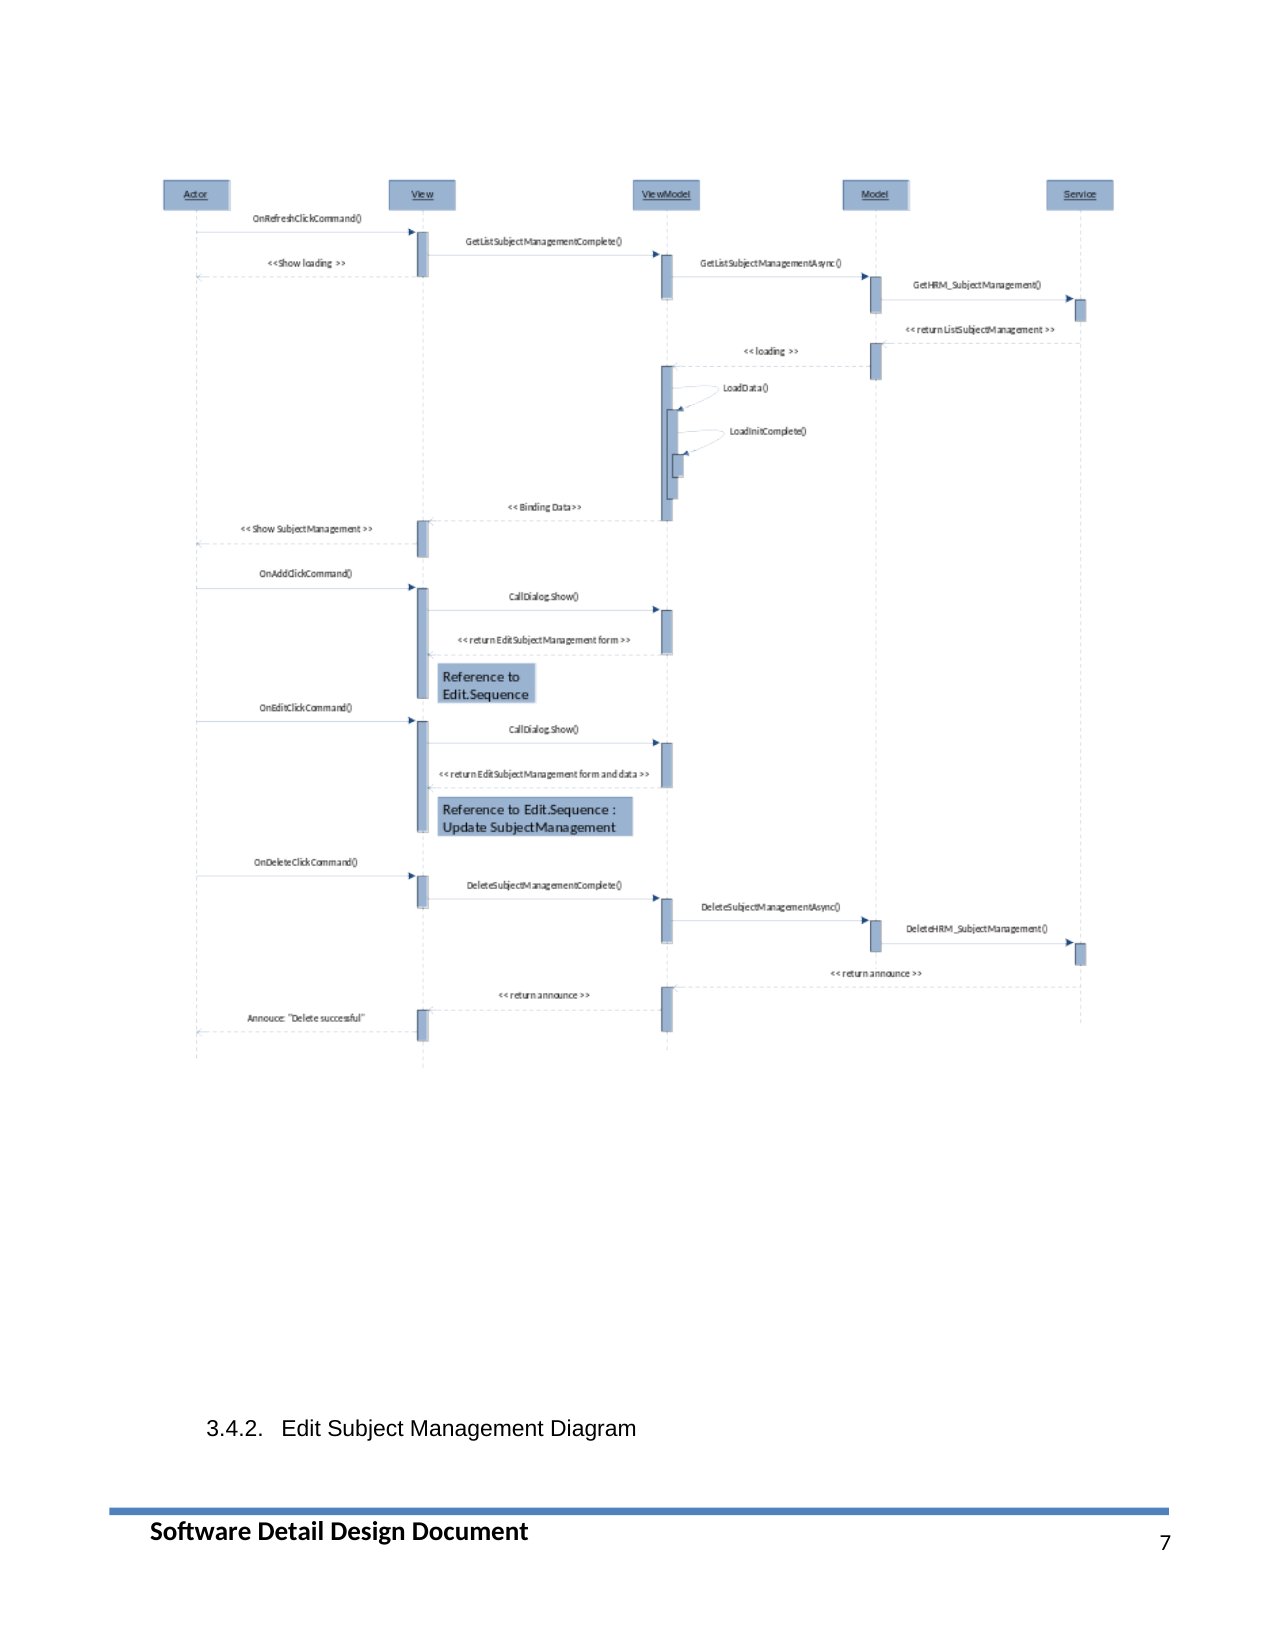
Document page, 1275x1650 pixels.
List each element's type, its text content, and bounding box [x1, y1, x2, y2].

list Edit Subject Management Diagram [206, 1415, 1125, 1441]
